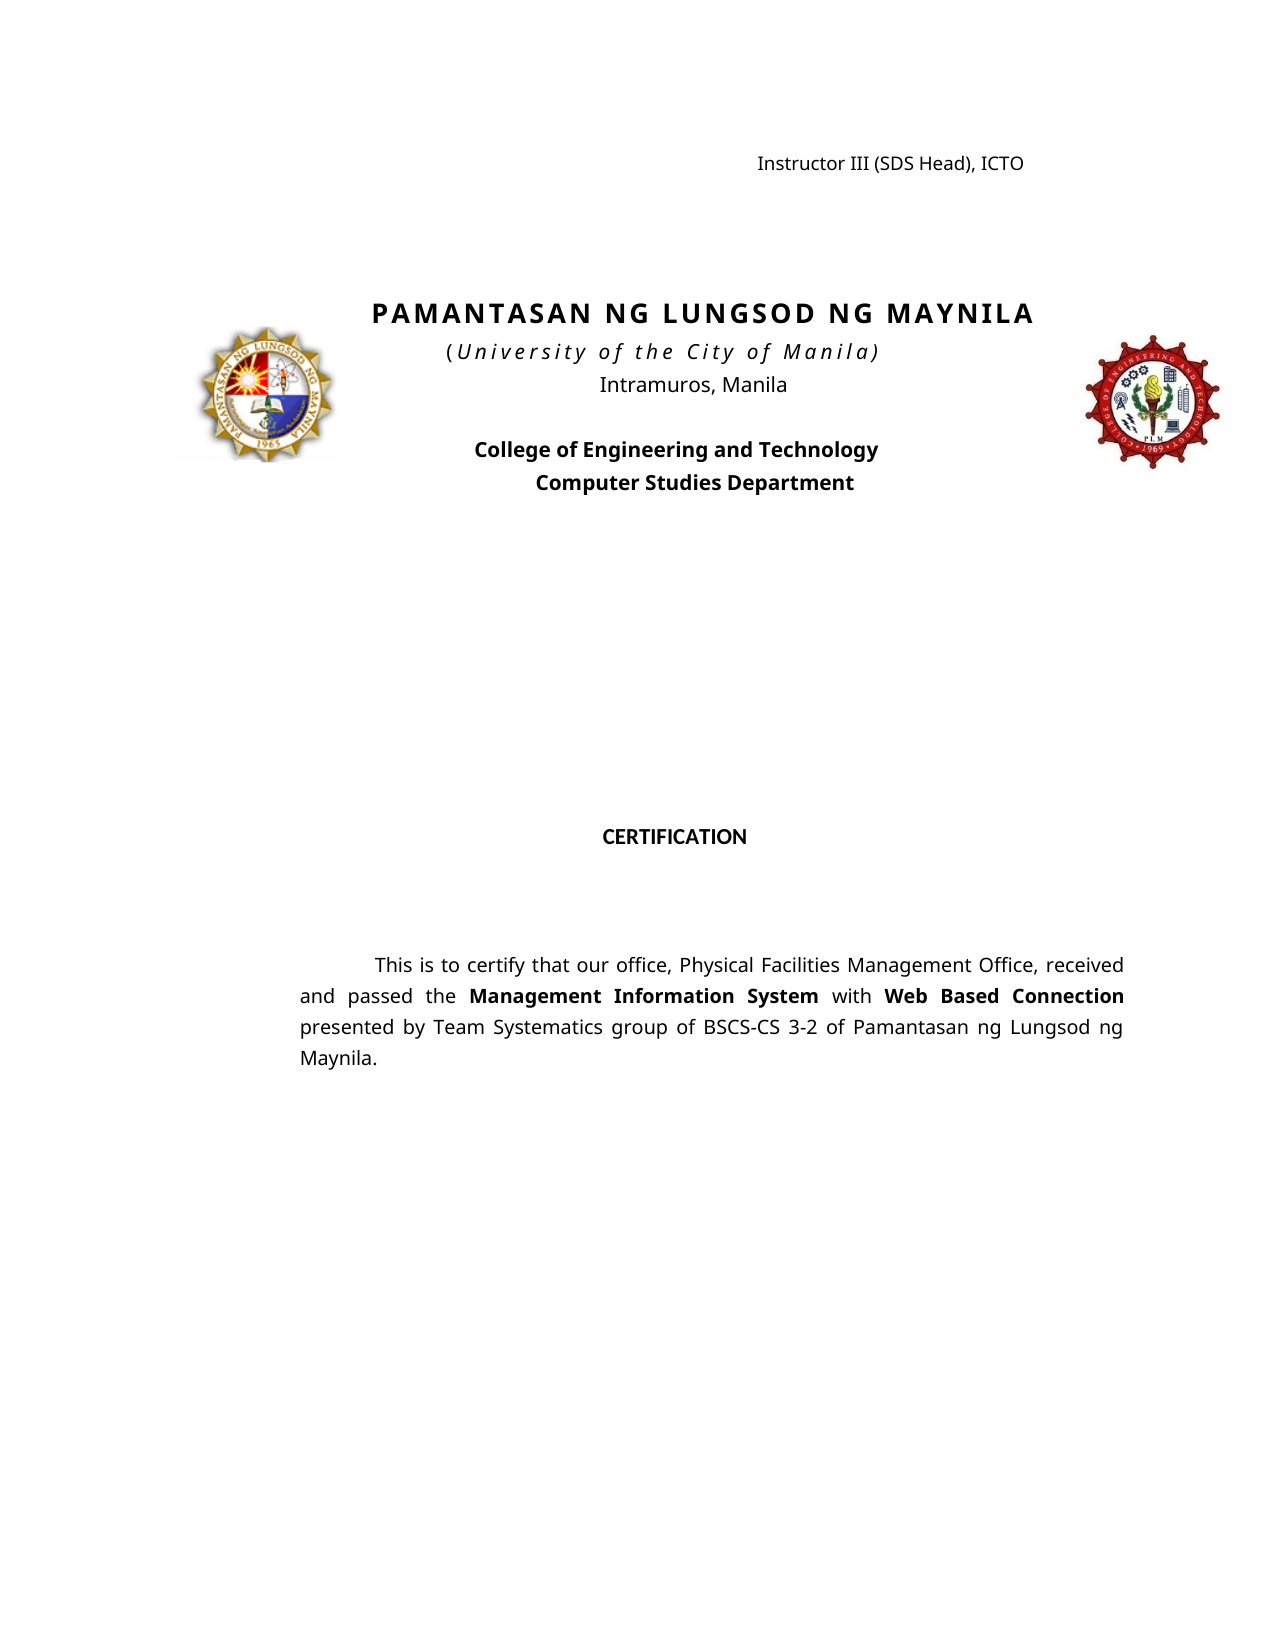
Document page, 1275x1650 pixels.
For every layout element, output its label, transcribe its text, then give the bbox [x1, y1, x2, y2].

text (University of the City of Manila) [353, 337, 1080, 366]
text Intramuros, Manila [524, 370, 1080, 398]
text Instructor III (SDS Head), ICTO [599, 150, 1125, 176]
text Computer Studies Department [524, 468, 1125, 496]
text College of Engineering and Technology [353, 435, 1080, 464]
text Pamantasan ng Lungsod ng Maynila [224, 295, 1125, 332]
text CERTIFICATION [224, 822, 1125, 851]
picture [171, 323, 353, 474]
text This is to certify that our office, Physical Facilities Management Office, received and passed the Management Information System with Web Based Connection presented by Team Systematics group of BSCS-CS 3-2 of Pamantasan ng Lungsod ng Maynila. [299, 951, 1125, 1071]
picture [1080, 329, 1228, 472]
